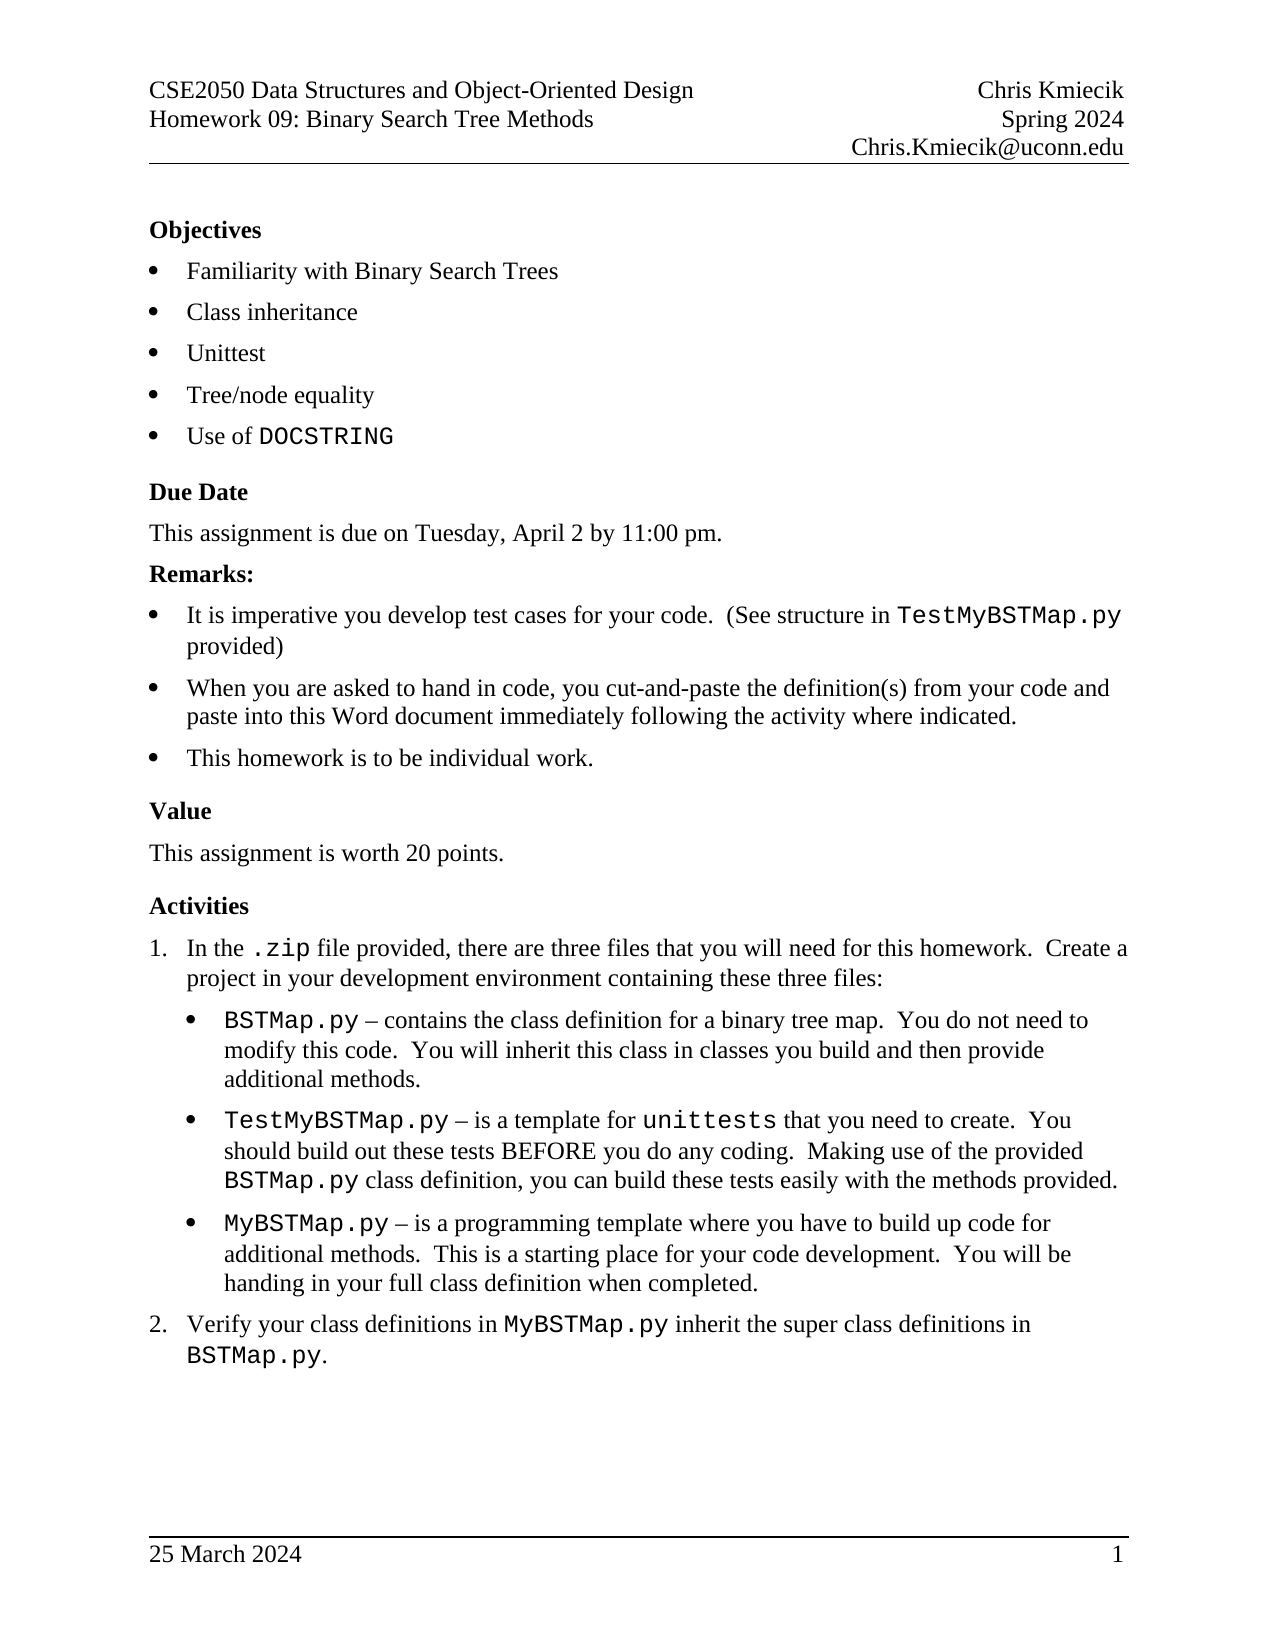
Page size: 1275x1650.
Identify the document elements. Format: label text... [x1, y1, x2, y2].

list This homework is to be individual work. [149, 743, 1129, 771]
text This assignment is due on Tuesday, April 2 by 11:00 pm. [149, 518, 1129, 547]
list TestMyBSTMap.py – is a template for unittests that you need to create. You should build out these tests BEFORE you do any coding. Making use of the provided BSTMap.py class definition, you can build these tests easily with the methods provided. [186, 1106, 1129, 1196]
list In the .zip file provided, there are three files that you will need for this homework. Create a project in your development environment containing these three files: [149, 933, 1129, 992]
list It is imperative you develop test cases for your code. (See structure in TestMyBSTMap.py provided) [149, 601, 1129, 660]
list Tree/node equality [149, 380, 1129, 408]
subtitle Due Date [149, 477, 1129, 506]
text This assignment is worth 20 points. [149, 838, 1129, 866]
list Familiarity with Binary Search Trees [149, 256, 1129, 285]
subtitle Value [149, 796, 1129, 825]
list MyBSTMap.py – is a programming template where you have to build up code for additional methods. This is a starting place for your code development. You will be handing in your full class definition when completed. [186, 1208, 1129, 1297]
subtitle Objectives [149, 215, 1129, 243]
text Remarks: [149, 559, 1129, 588]
list Verify your class definitions in MyBSTMap.py inherit the super class definitions in BSTMap.py. [149, 1309, 1129, 1371]
list When you are asked to hand in code, you cut-and-paste the definition(s) from your code and paste into this Word document immediately following the activity where indicated. [149, 673, 1129, 730]
subtitle Activities [149, 891, 1129, 920]
list Use of DOCSTRING [149, 421, 1129, 452]
list Unittest [149, 338, 1129, 367]
list BSTMap.py – contains the class definition for a binary tree map. You do not need to modify this code. You will inherit this class in classes you build and then provide additional methods. [186, 1005, 1129, 1093]
list Class inheritance [149, 297, 1129, 326]
